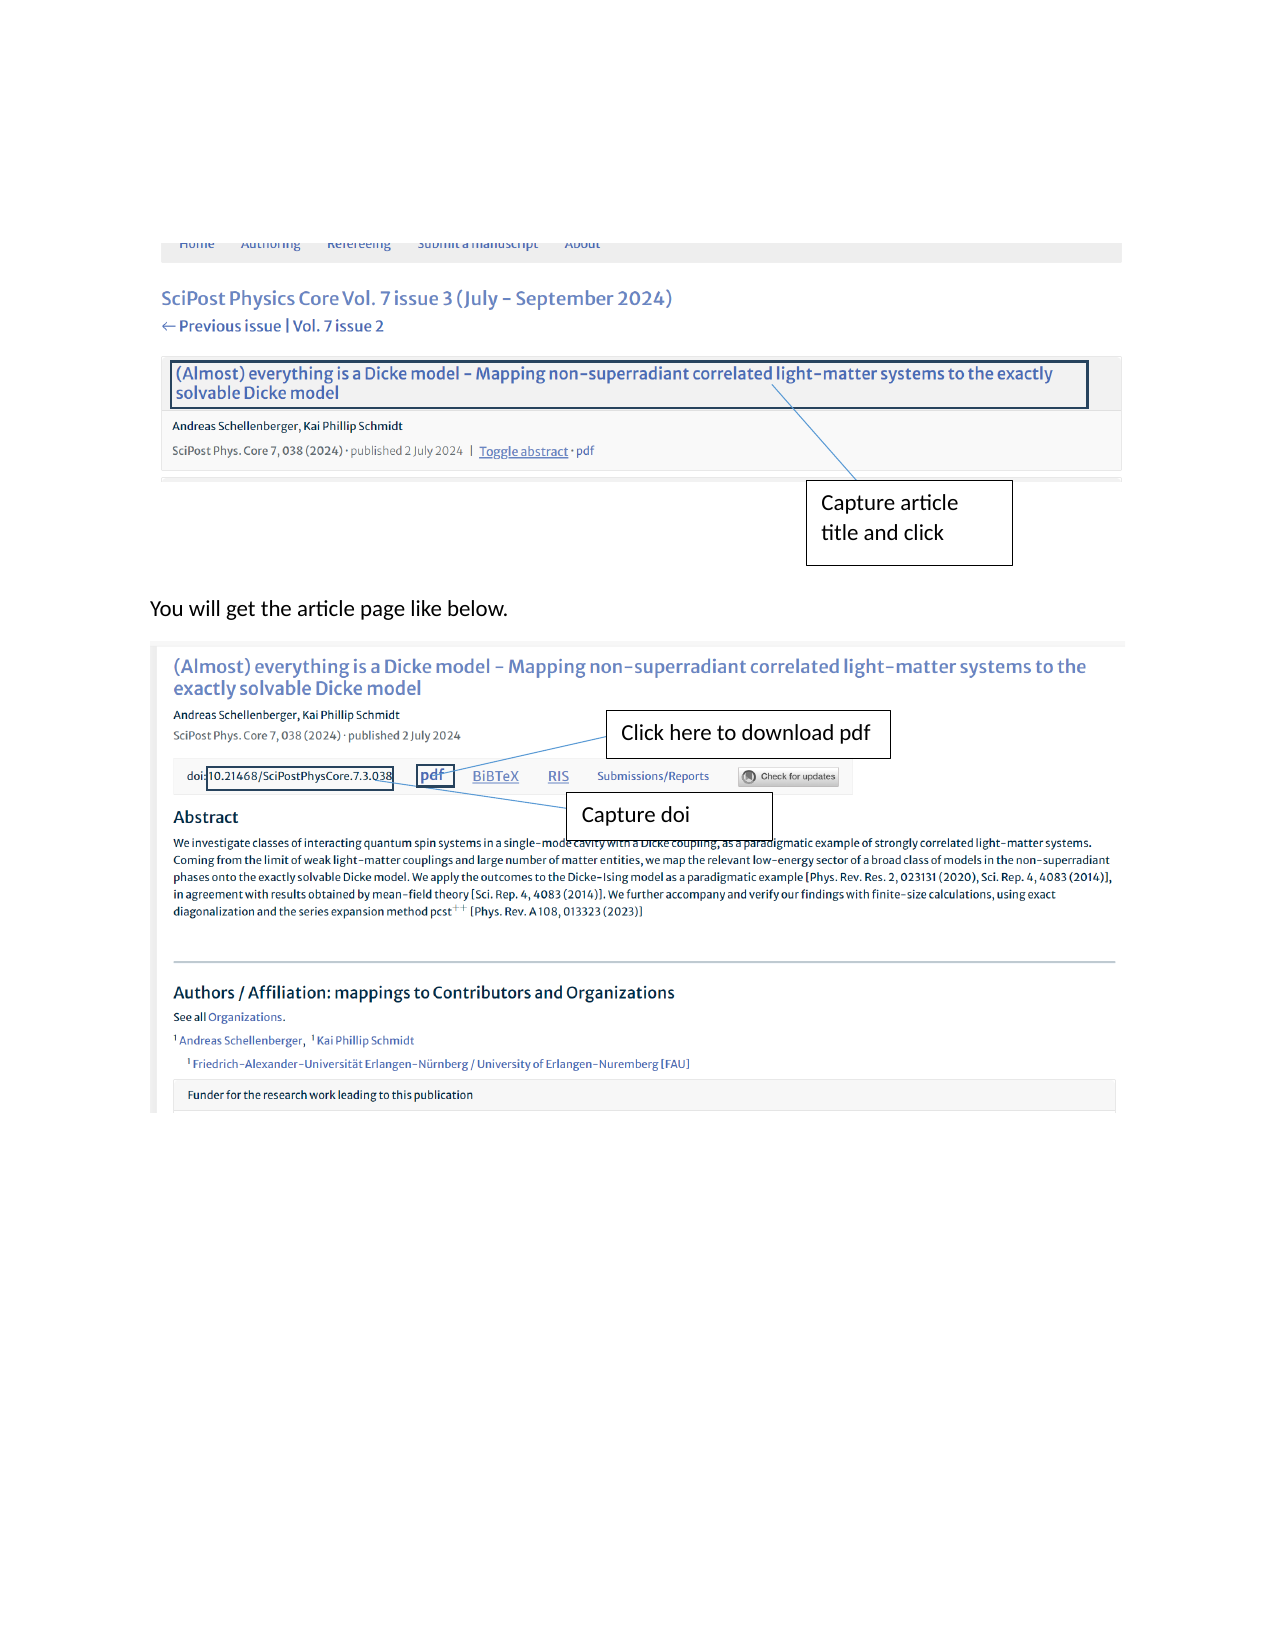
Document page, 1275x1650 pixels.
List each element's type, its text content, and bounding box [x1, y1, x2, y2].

picture [150, 243, 1125, 482]
picture [150, 641, 1125, 1113]
text You will get the article page like below. [150, 594, 1125, 622]
picture [172, 363, 1086, 407]
